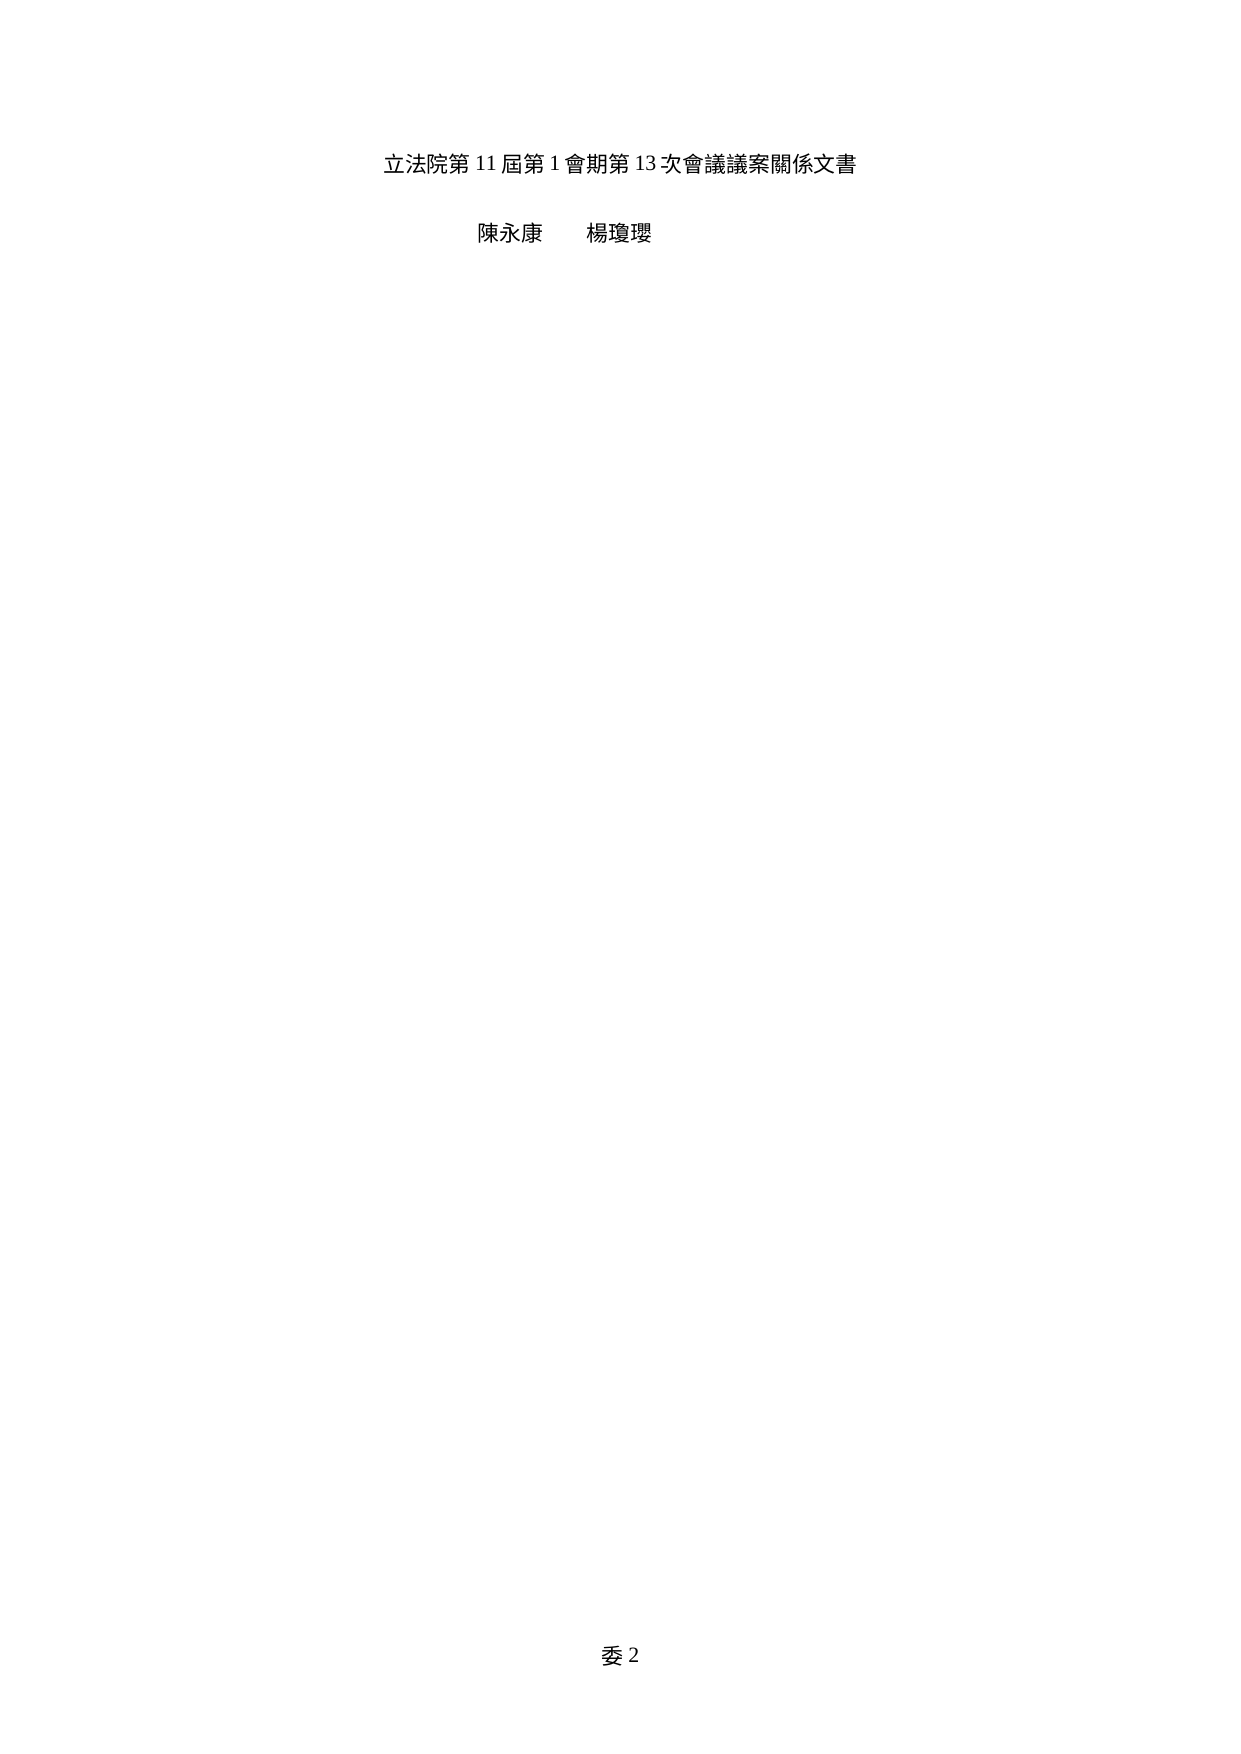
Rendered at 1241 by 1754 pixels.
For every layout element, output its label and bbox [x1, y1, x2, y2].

text [389, 207, 1027, 250]
